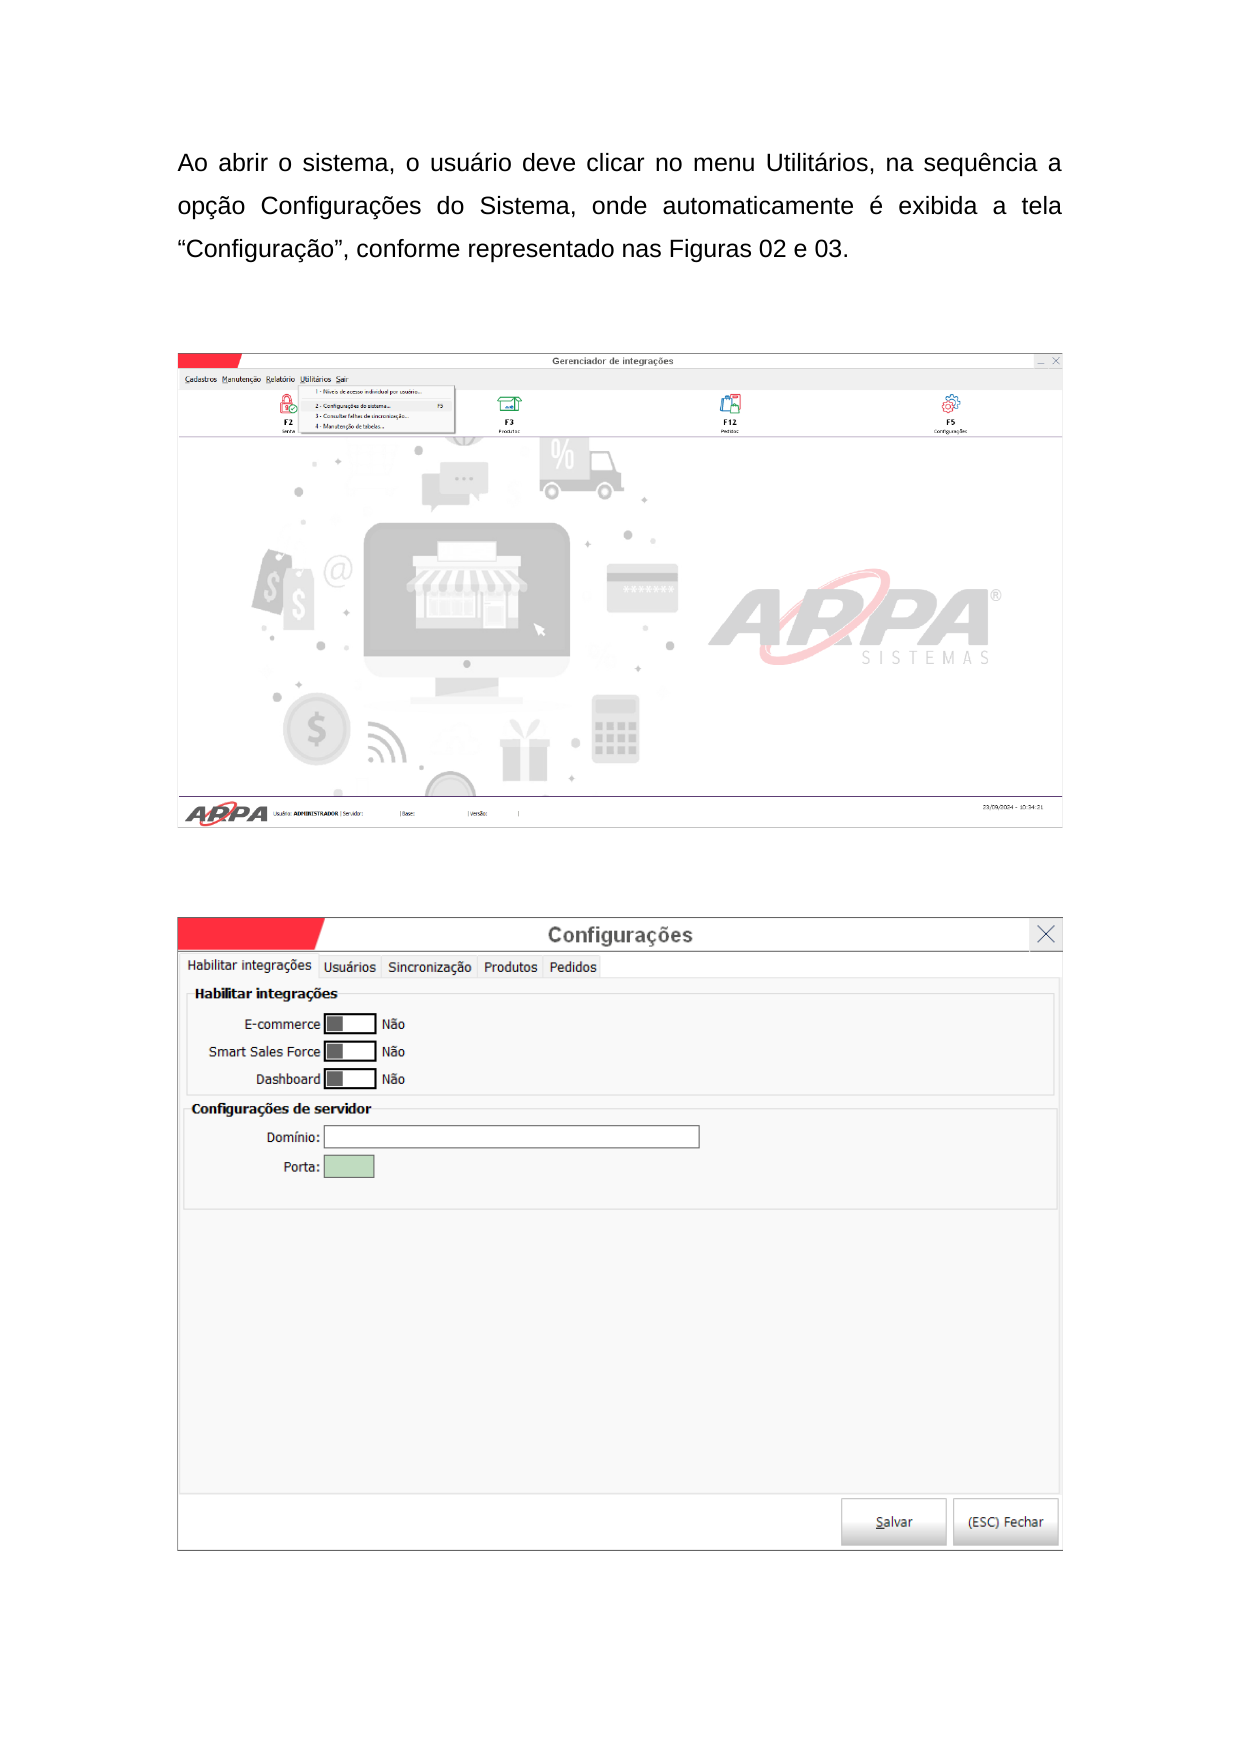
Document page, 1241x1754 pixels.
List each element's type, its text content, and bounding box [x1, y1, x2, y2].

picture [177, 353, 1063, 828]
text Ao abrir o sistema, o usuário deve clicar no menu Utilitários, na sequência a opção Configurações do Sistema, onde automaticamente é exibida a tela “Configuração”, conforme representado nas Figuras 02 e 03. [177, 148, 1063, 263]
picture [177, 917, 1063, 1551]
